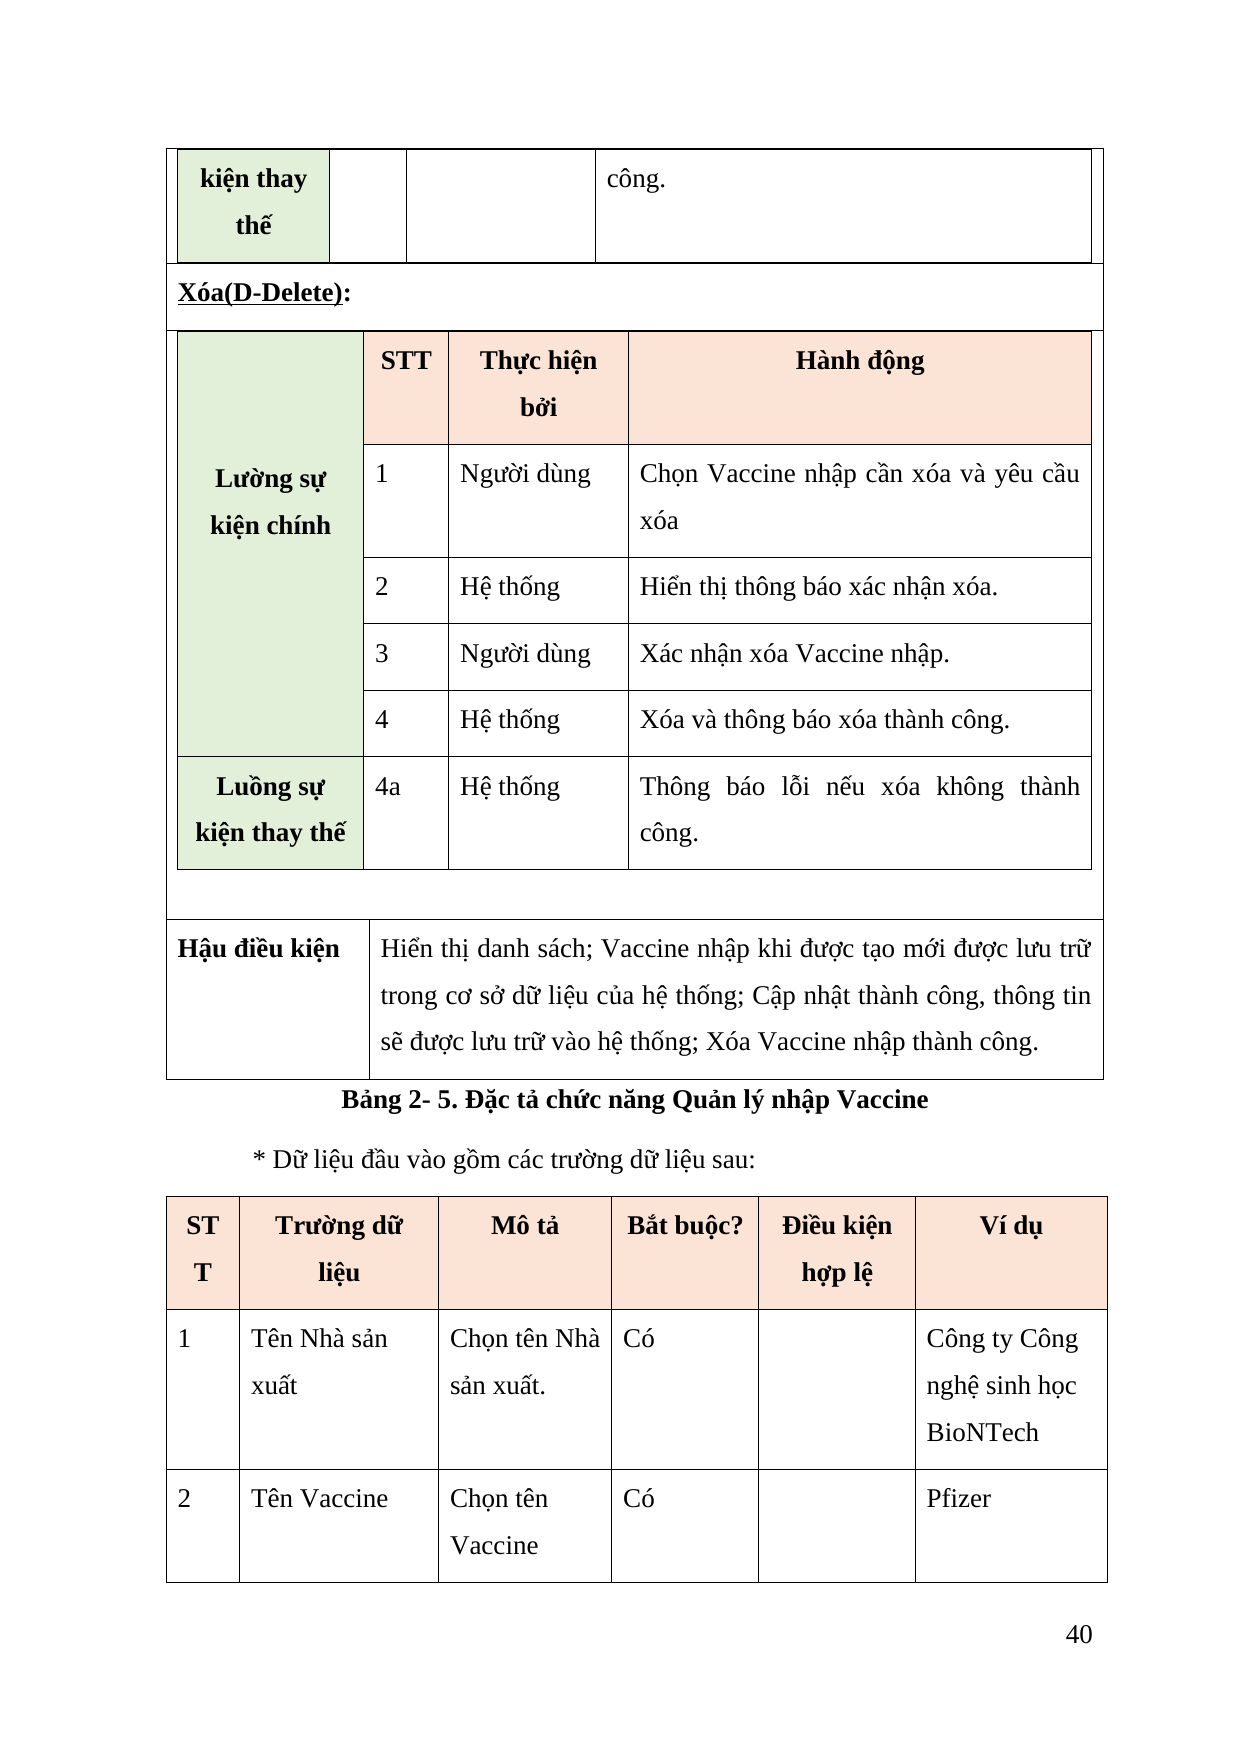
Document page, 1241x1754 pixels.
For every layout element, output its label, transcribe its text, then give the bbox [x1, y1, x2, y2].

table_cell Hiển thị danh sách; Vaccine nhập khi được tạo mới được lưu trữ trong cơ sở dữ liệu của hệ thống; Cập nhật thành công, thông tin sẽ được lưu trữ vào hệ thống; Xóa Vaccine nhập thành công. [370, 920, 1103, 1078]
table_header STT [167, 1197, 239, 1309]
table_header Điều kiện hợp lệ [759, 1197, 915, 1309]
table_cell Tên Nhà sản xuất [240, 1310, 438, 1469]
table_cell Pfizer [916, 1470, 1107, 1582]
table_cell [759, 1470, 915, 1582]
table_cell Xóa(D-Delete): [167, 264, 1103, 329]
table_cell Có [612, 1310, 758, 1469]
table_cell Công ty Công nghệ sinh học BioNTech [916, 1310, 1107, 1469]
table_cell [596, 150, 1091, 262]
table_cell Có [612, 1470, 758, 1582]
table_cell Chọn tên Nhà sản xuất. [439, 1310, 611, 1469]
table_cell [167, 149, 177, 263]
text * Dữ liệu đầu vào gồm các trường dữ liệu sau: [177, 1143, 1092, 1174]
table_cell [759, 1310, 915, 1469]
table_header Mô tả [439, 1197, 611, 1309]
table_cell [167, 331, 1103, 919]
table_cell 2 [167, 1470, 239, 1582]
table_header Trường dữ liệu [240, 1197, 438, 1309]
table_cell [1092, 149, 1103, 263]
table_cell 1 [167, 1310, 239, 1469]
table_header Ví dụ [916, 1197, 1107, 1309]
table_cell Tên Vaccine [240, 1470, 438, 1582]
table_header Bắt buộc? [612, 1197, 758, 1309]
table_cell [407, 150, 595, 262]
table_cell [330, 150, 406, 262]
table_cell Chọn tên Vaccine [439, 1470, 611, 1582]
table_cell Hậu điều kiện [167, 920, 369, 1078]
